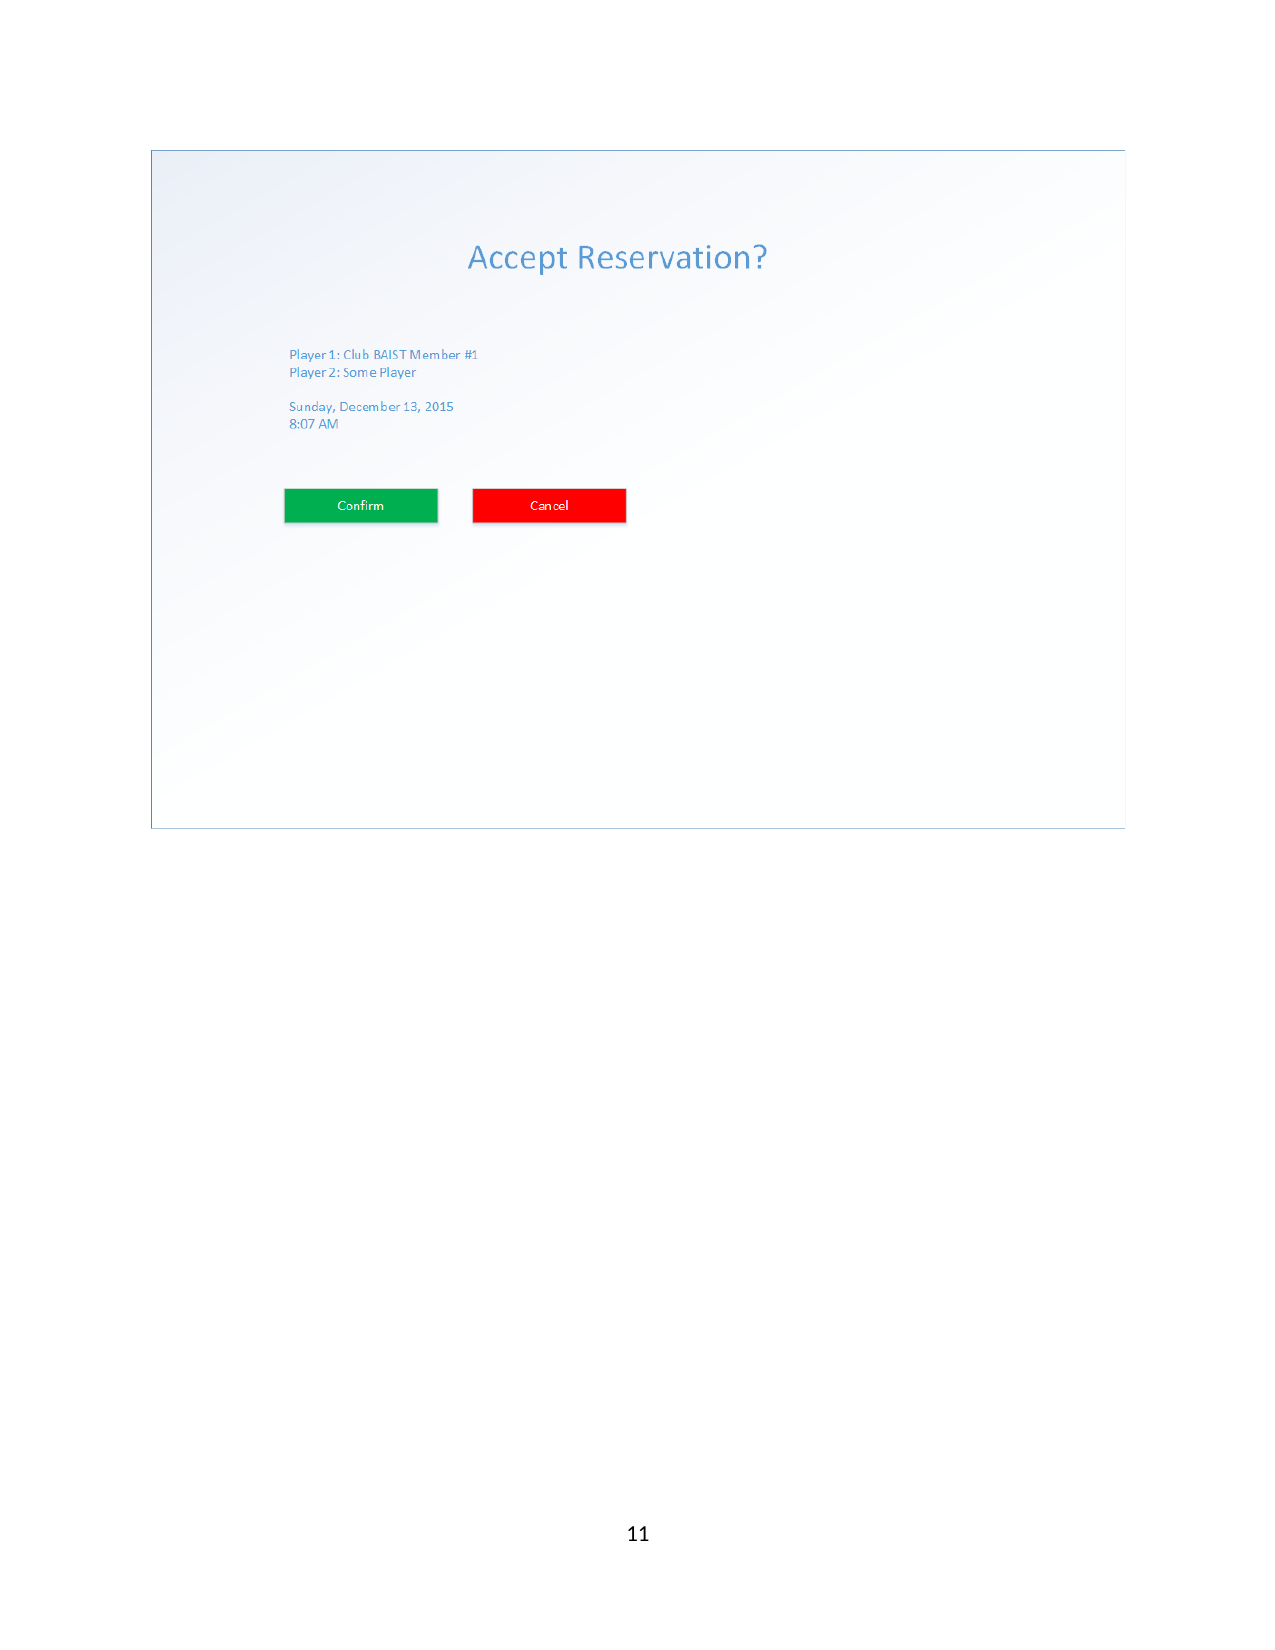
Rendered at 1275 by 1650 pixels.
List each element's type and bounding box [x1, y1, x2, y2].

picture [150, 150, 1125, 829]
